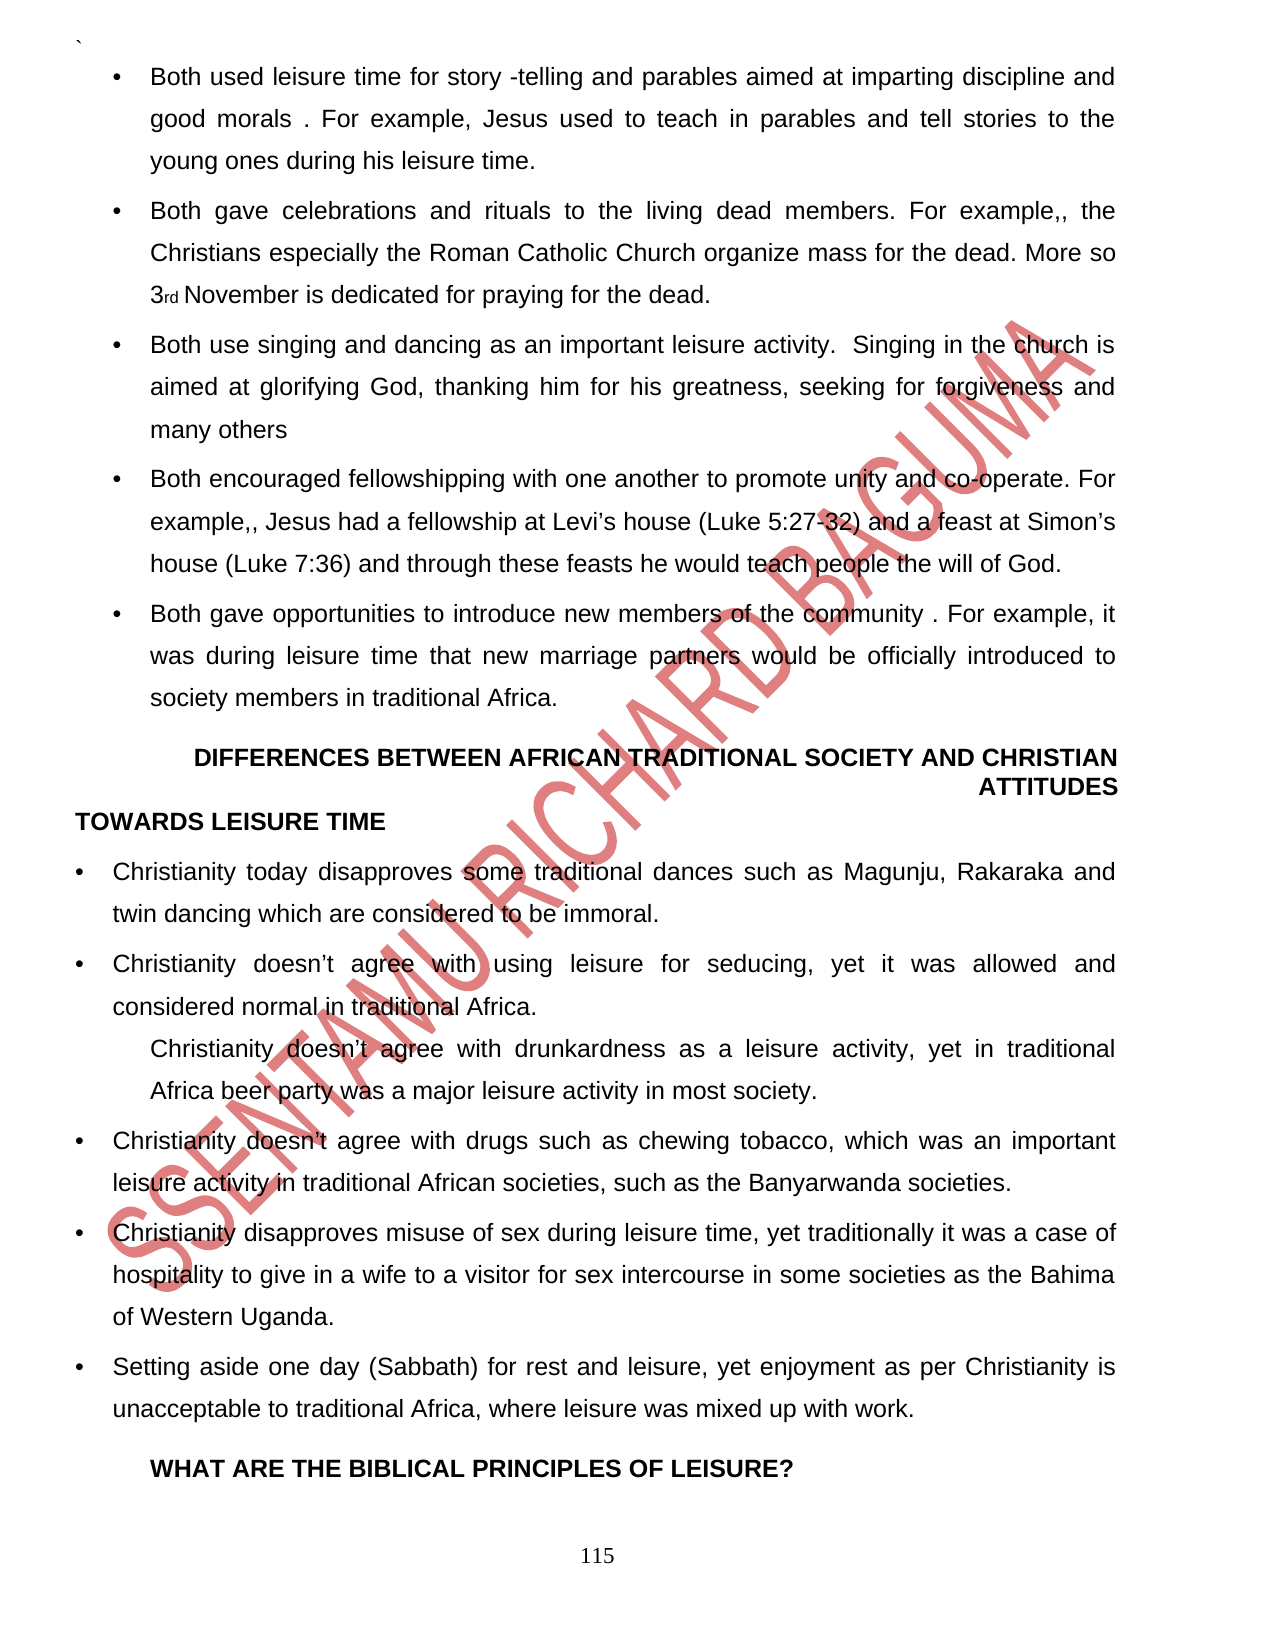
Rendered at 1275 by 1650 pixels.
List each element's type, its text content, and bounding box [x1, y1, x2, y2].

text WHAT ARE THE BIBLICAL PRINCIPLES OF LEISURE? [150, 1454, 1118, 1483]
list Both used leisure time for story -telling and parables aimed at imparting discipline and good morals . For example, Jesus used to teach in parables and tell stories to the young ones during his leisure time. [112, 62, 1118, 175]
list Setting aside one day (Sabbath) for rest and leisure, yet enjoyment as per Christianity is unacceptable to traditional Africa, where leisure was mixed up with work. [75, 1352, 1118, 1423]
text Christianity doesn’t agree with drunkardness as a leisure activity, yet in traditional Africa beer party was a major leisure activity in most society. [150, 1034, 1118, 1104]
list Christianity today disapproves some traditional dances such as Magunju, Rakaraka and twin dancing which are considered to be immoral. [75, 857, 1118, 928]
text TOWARDS LEISURE TIME [75, 807, 1118, 836]
list Both gave celebrations and rituals to the living dead members. For example,, the Christians especially the Roman Catholic Church organize mass for the dead. More so 3rd November is dedicated for praying for the dead. [112, 196, 1118, 309]
subtitle DIFFERENCES BETWEEN AFRICAN TRADITIONAL SOCIETY AND CHRISTIAN ATTITUDES [75, 743, 1118, 801]
list Both gave opportunities to introduce new members of the community . For example, it was during leisure time that new marriage partners would be officially introduced to society members in traditional Africa. [112, 598, 1118, 712]
list Christianity doesn’t agree with drugs such as chewing tobacco, which was an important leisure activity in traditional African societies, such as the Banyarwanda societies. [75, 1126, 1118, 1197]
list Both encouraged fellowshipping with one another to promote unity and co-operate. For example,, Jesus had a fellowship at Levi’s house (Luke 5:27-32) and a feast at Simon’s house (Luke 7:36) and through these feasts he would teach people the will of God. [112, 464, 1118, 577]
list Christianity disapproves misuse of sex during leisure time, yet traditionally it was a case of hospitality to give in a wife to a visitor for sex intercourse in some societies as the Bahima of Western Uganda. [75, 1218, 1118, 1331]
list Both use singing and dancing as an important leisure activity. Singing in the church is aimed at glorifying God, thanking him for his greatness, seeking for forgiveness and many others [112, 330, 1118, 443]
list Christianity doesn’t agree with using leisure for seducing, yet it was allowed and considered normal in traditional Africa. [75, 949, 1118, 1020]
